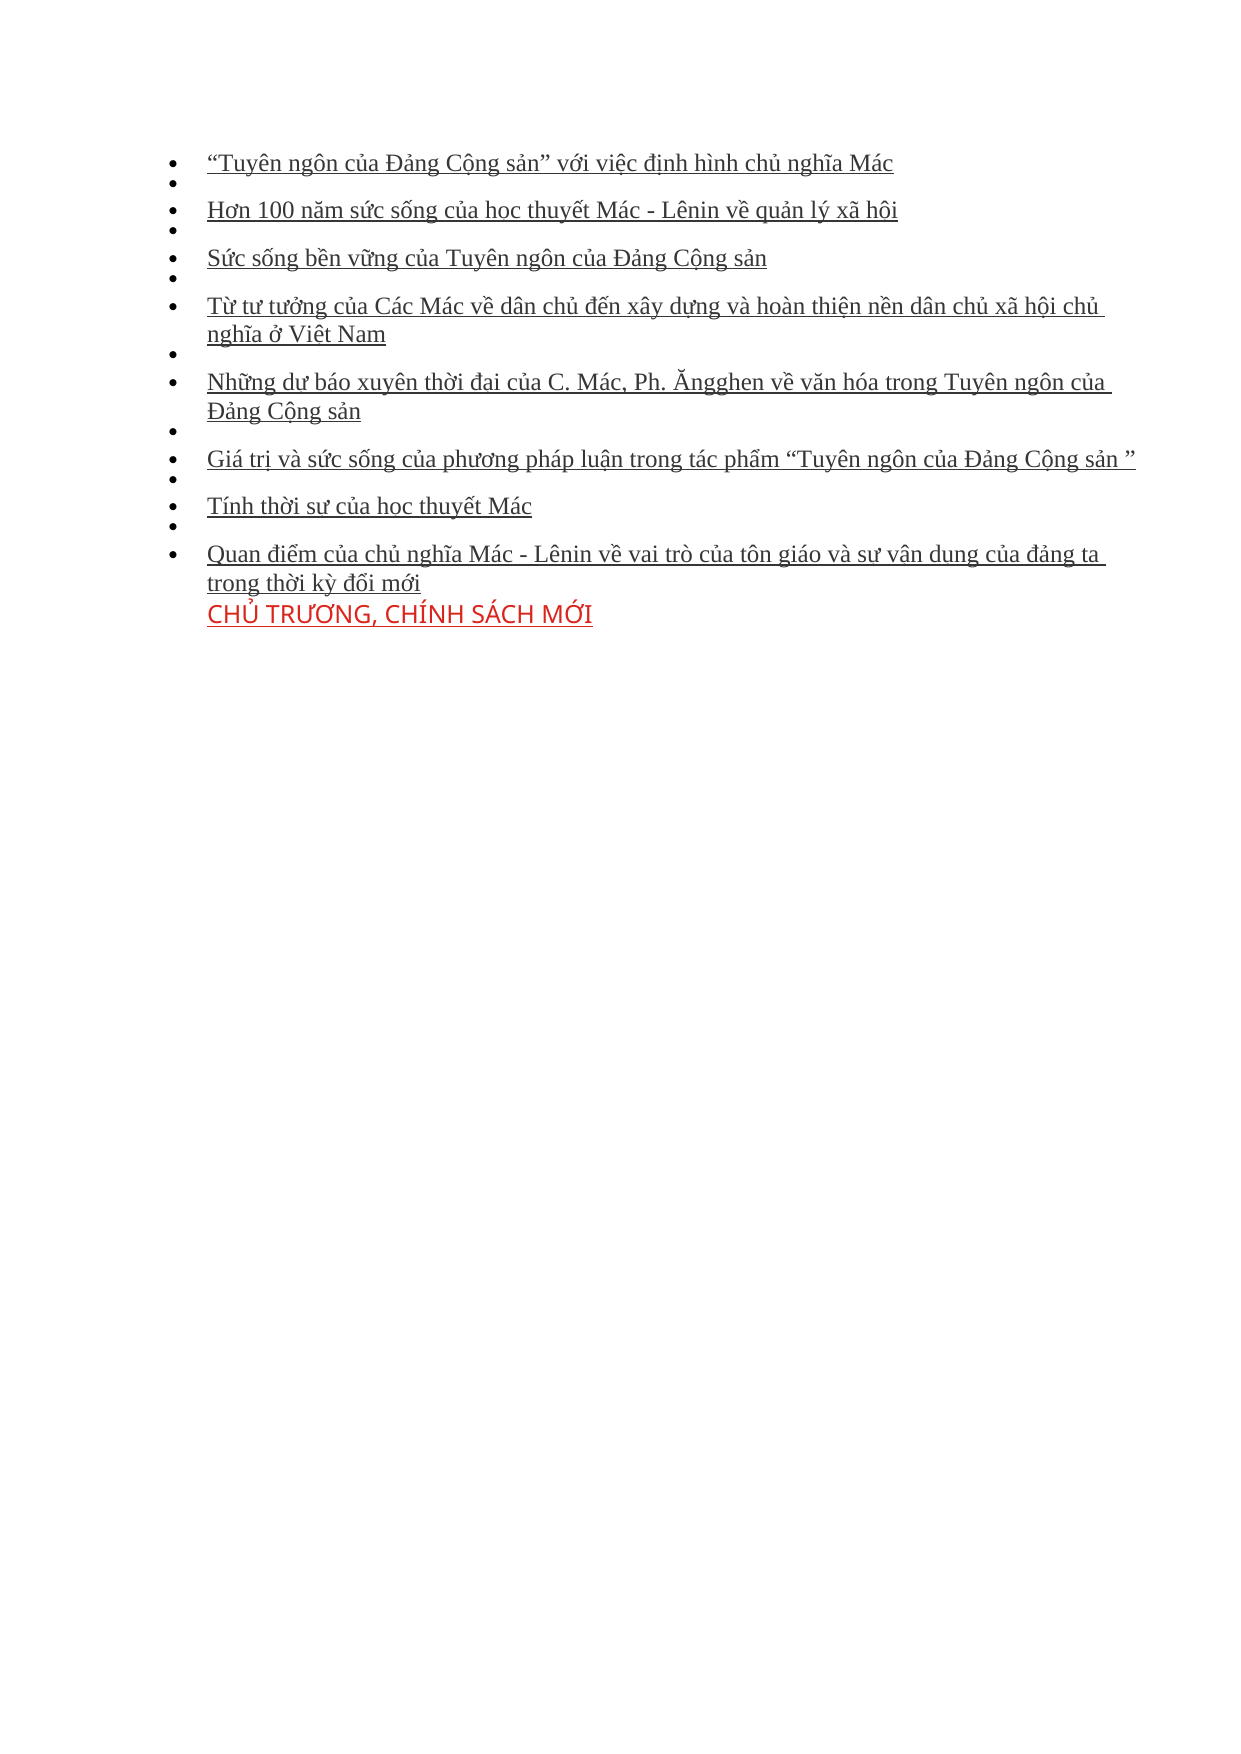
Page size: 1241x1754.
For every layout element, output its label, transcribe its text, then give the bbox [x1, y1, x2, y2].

list Quan điểm của chủ nghĩa Mác - Lênin về vai trò của tôn giáo và sự vận dụng của đảng ta trong thời kỳ đổi mới [169, 539, 1152, 597]
text CHỦ TRƯƠNG, CHÍNH SÁCH MỚI [207, 597, 1152, 631]
list Tính thời sự của học thuyết Mác [169, 491, 1152, 520]
list “Tuyên ngôn của Đảng Cộng sản” với việc định hình chủ nghĩa Mác [169, 148, 1152, 176]
list Sức sống bền vững của Tuyên ngôn của Đảng Cộng sản [169, 243, 1152, 272]
list Những dự báo xuyên thời đại của C. Mác, Ph. Ăngghen về văn hóa trong Tuyên ngôn của Đảng Cộng sản [169, 367, 1152, 425]
list Giá trị và sức sống của phương pháp luận trong tác phẩm “Tuyên ngôn của Đảng Cộng sản ” [169, 444, 1152, 472]
list Từ tư tưởng của Các Mác về dân chủ đến xây dựng và hoàn thiện nền dân chủ xã hội chủ nghĩa ở Việt Nam [169, 291, 1152, 348]
list Hơn 100 năm sức sống của học thuyết Mác - Lênin về quản lý xã hội [169, 195, 1152, 224]
